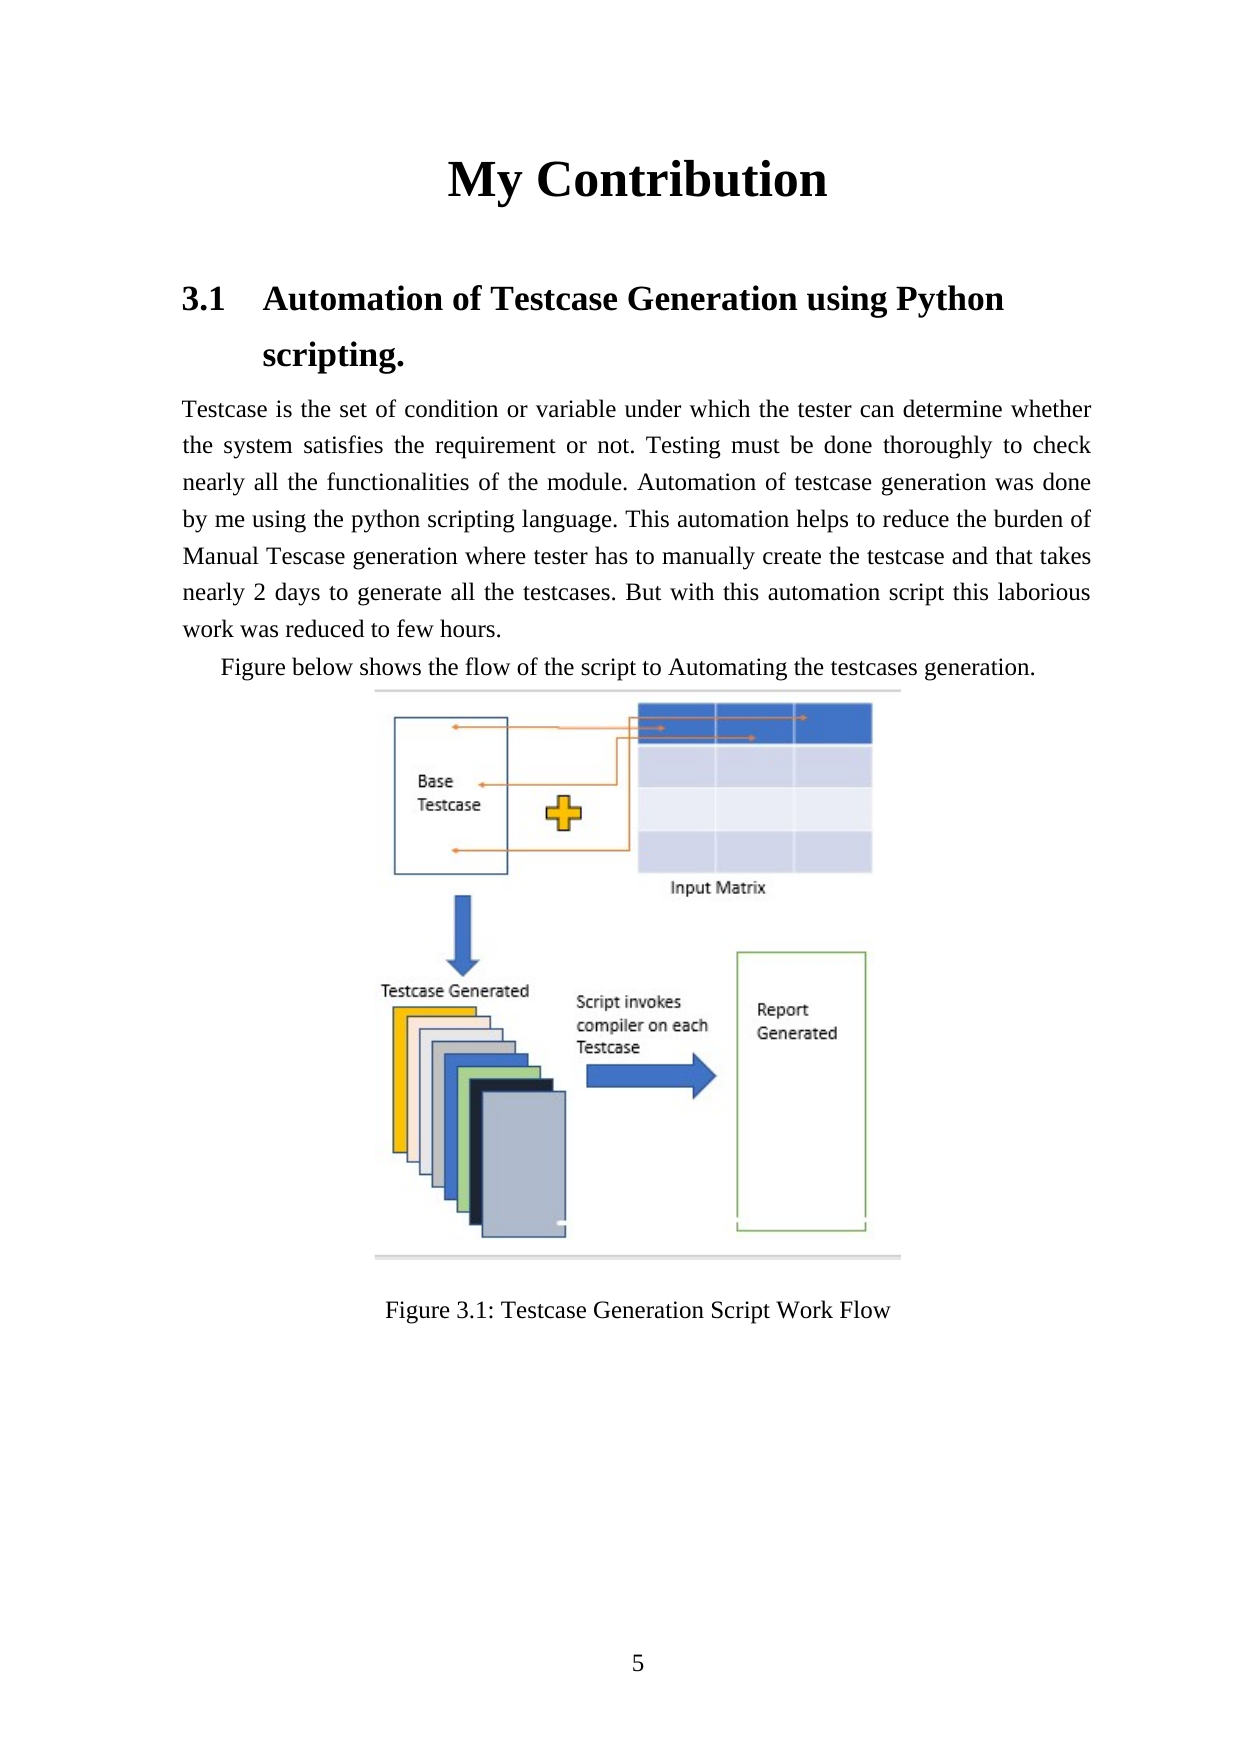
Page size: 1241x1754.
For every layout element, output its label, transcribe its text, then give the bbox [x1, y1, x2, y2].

subtitle 3.1 Automation of Testcase Generation using Python scripting. [181, 277, 1055, 374]
text Testcase is the set of condition or variable under which the tester can determine whether the system satisfies the requirement or not. Testing must be done thoroughly to check nearly all the functionalities of the module. Automation of testcase generation was done by me using the python scripting language. This automation helps to reduce the burden of Manual Tescase generation where tester has to manually create the testcase and that takes nearly 2 days to generate all the testcases. But with this automation script this laborious work was reduced to few hours. [181, 394, 1093, 643]
text Figure below shows the flow of the script to Automating the testcases generation. [220, 652, 1093, 681]
subtitle My Contribution [183, 148, 1092, 207]
text Figure 3.1: Testcase Generation Script Work Flow [214, 1296, 1061, 1324]
picture [374, 689, 901, 1260]
